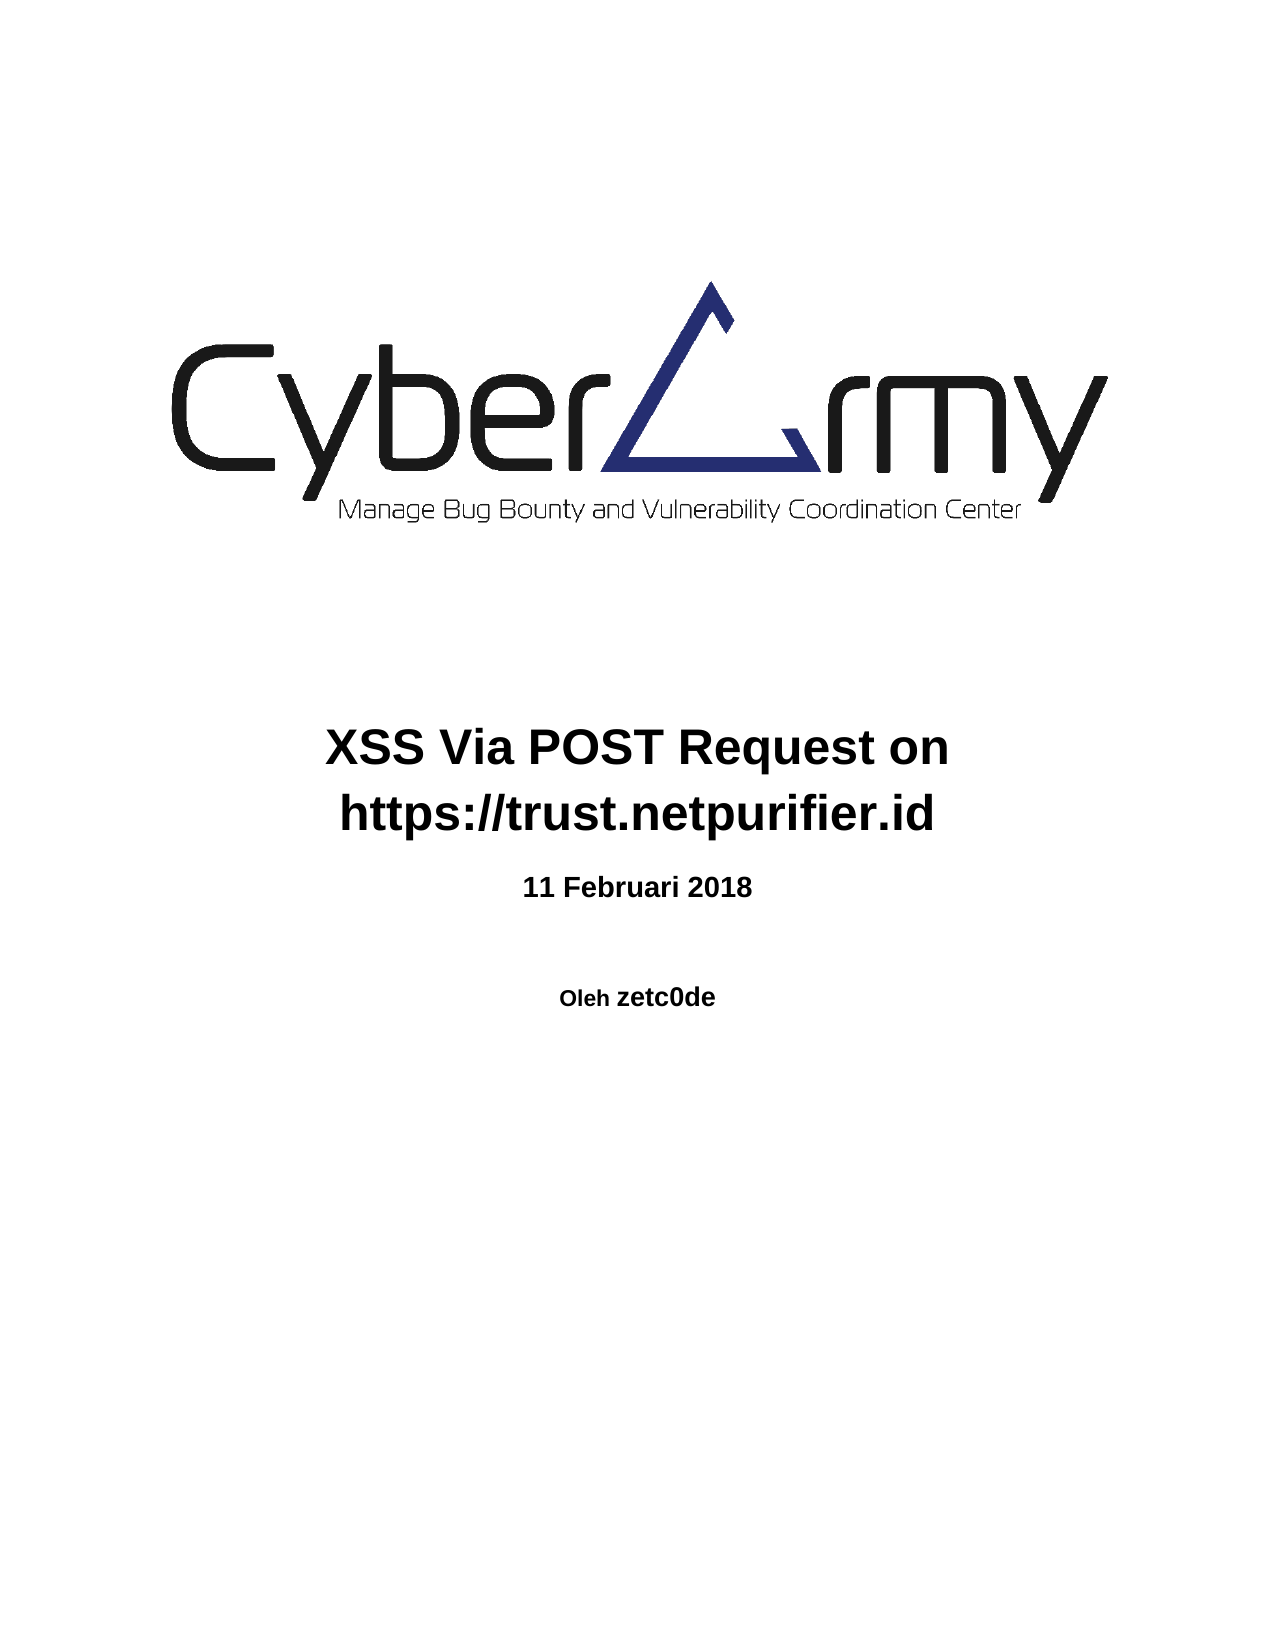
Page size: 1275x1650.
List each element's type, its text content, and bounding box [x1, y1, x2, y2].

text XSS Via POST Request on https://trust.netpurifier.id [150, 717, 1125, 841]
text 11 Februari 2018 [150, 870, 1125, 904]
text Oleh zetc0de [150, 981, 1125, 1012]
picture [150, 263, 1125, 540]
